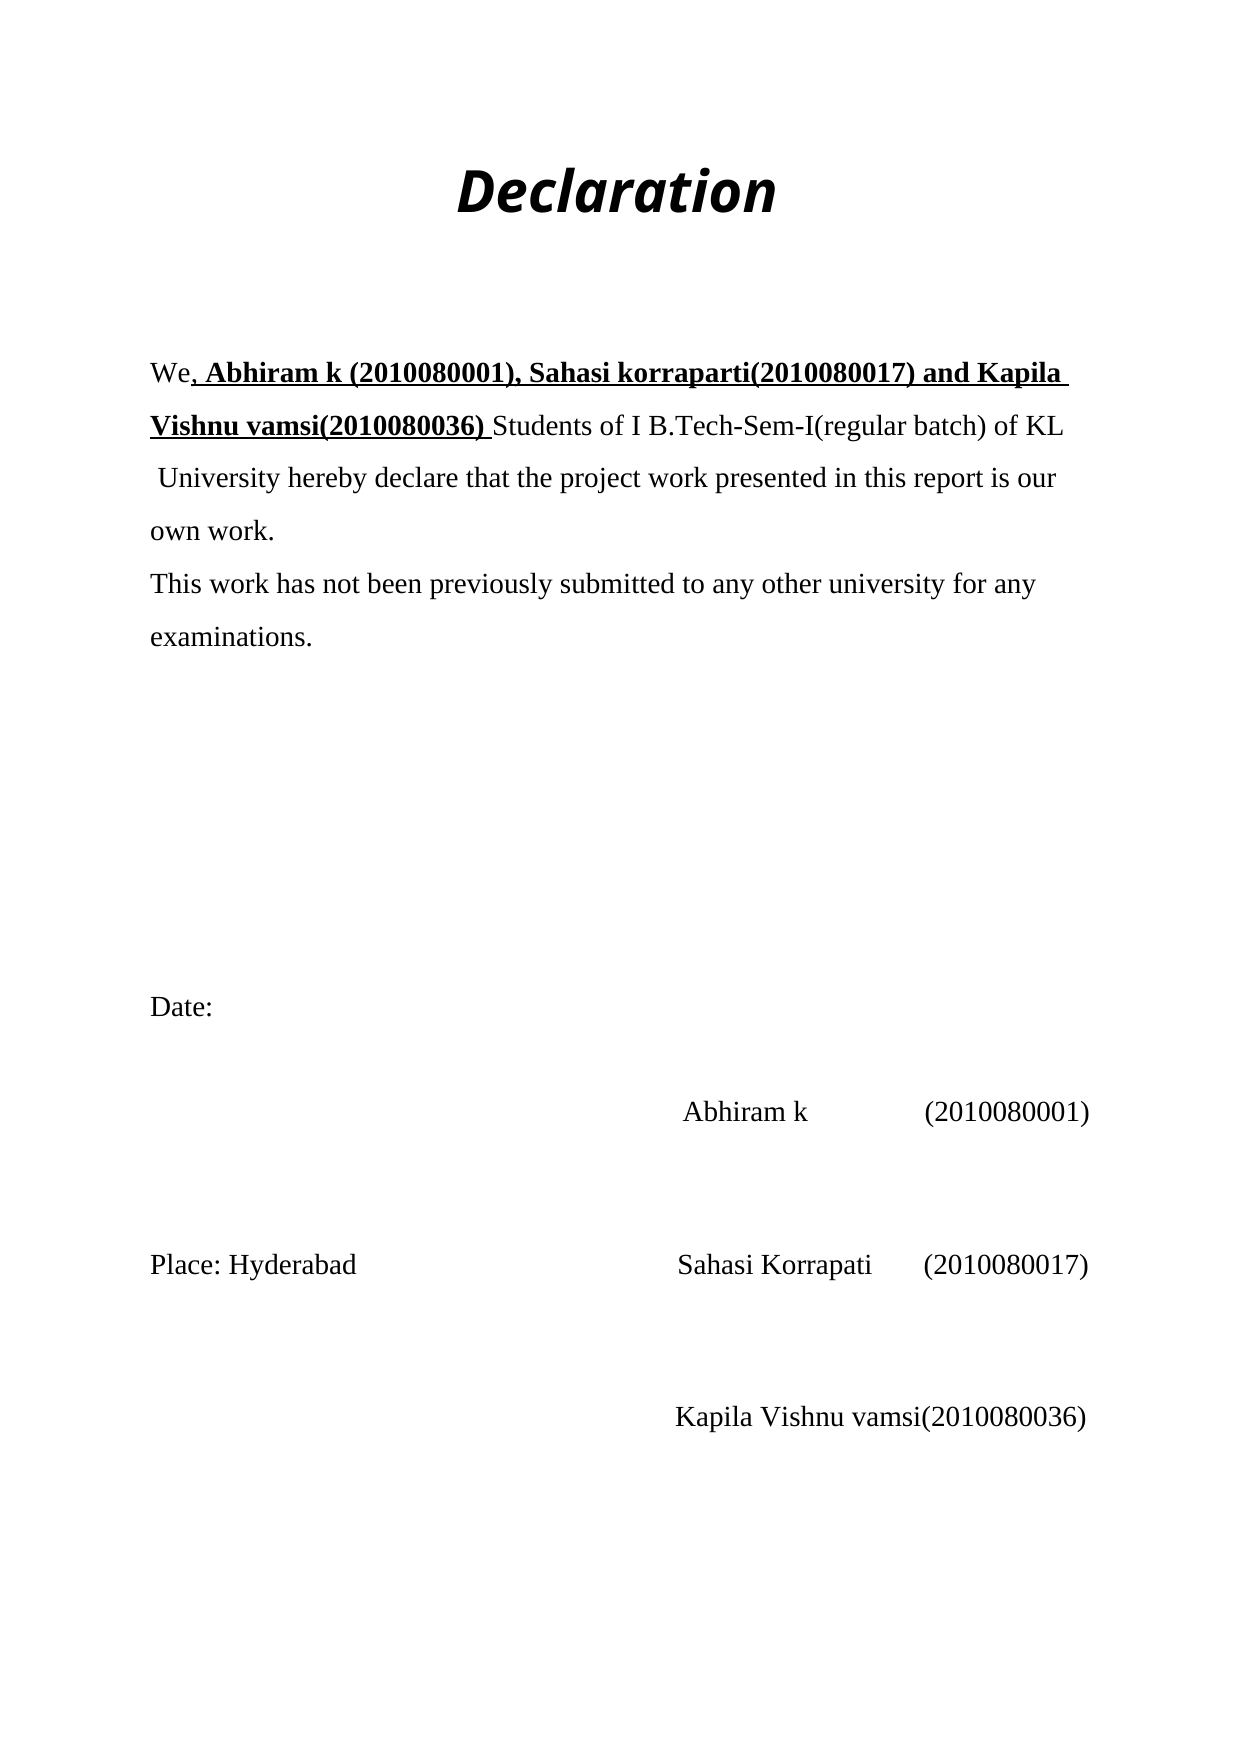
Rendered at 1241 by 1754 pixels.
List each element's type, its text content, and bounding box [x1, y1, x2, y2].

text own work. [150, 513, 1090, 547]
text Vishnu vamsi(2010080036) Students of I B.Tech-Sem-I(regular batch) of KL [150, 408, 1090, 441]
text Abhiram k (2010080001) [150, 1094, 1090, 1128]
text examinations. [150, 619, 1090, 653]
text University hereby declare that the project work presented in this report is our [150, 461, 1090, 494]
text This work has not been previously submitted to any other university for any [150, 566, 1090, 600]
text Declaration [150, 150, 1090, 229]
text Place: Hyderabad Sahasi Korrapati (2010080017) [150, 1247, 1090, 1280]
text Kapila Vishnu vamsi(2010080036) [150, 1399, 1090, 1433]
text We, Abhiram k (2010080001), Sahasi korraparti(2010080017) and Kapila [150, 355, 1090, 388]
text Date: [150, 989, 1090, 1022]
